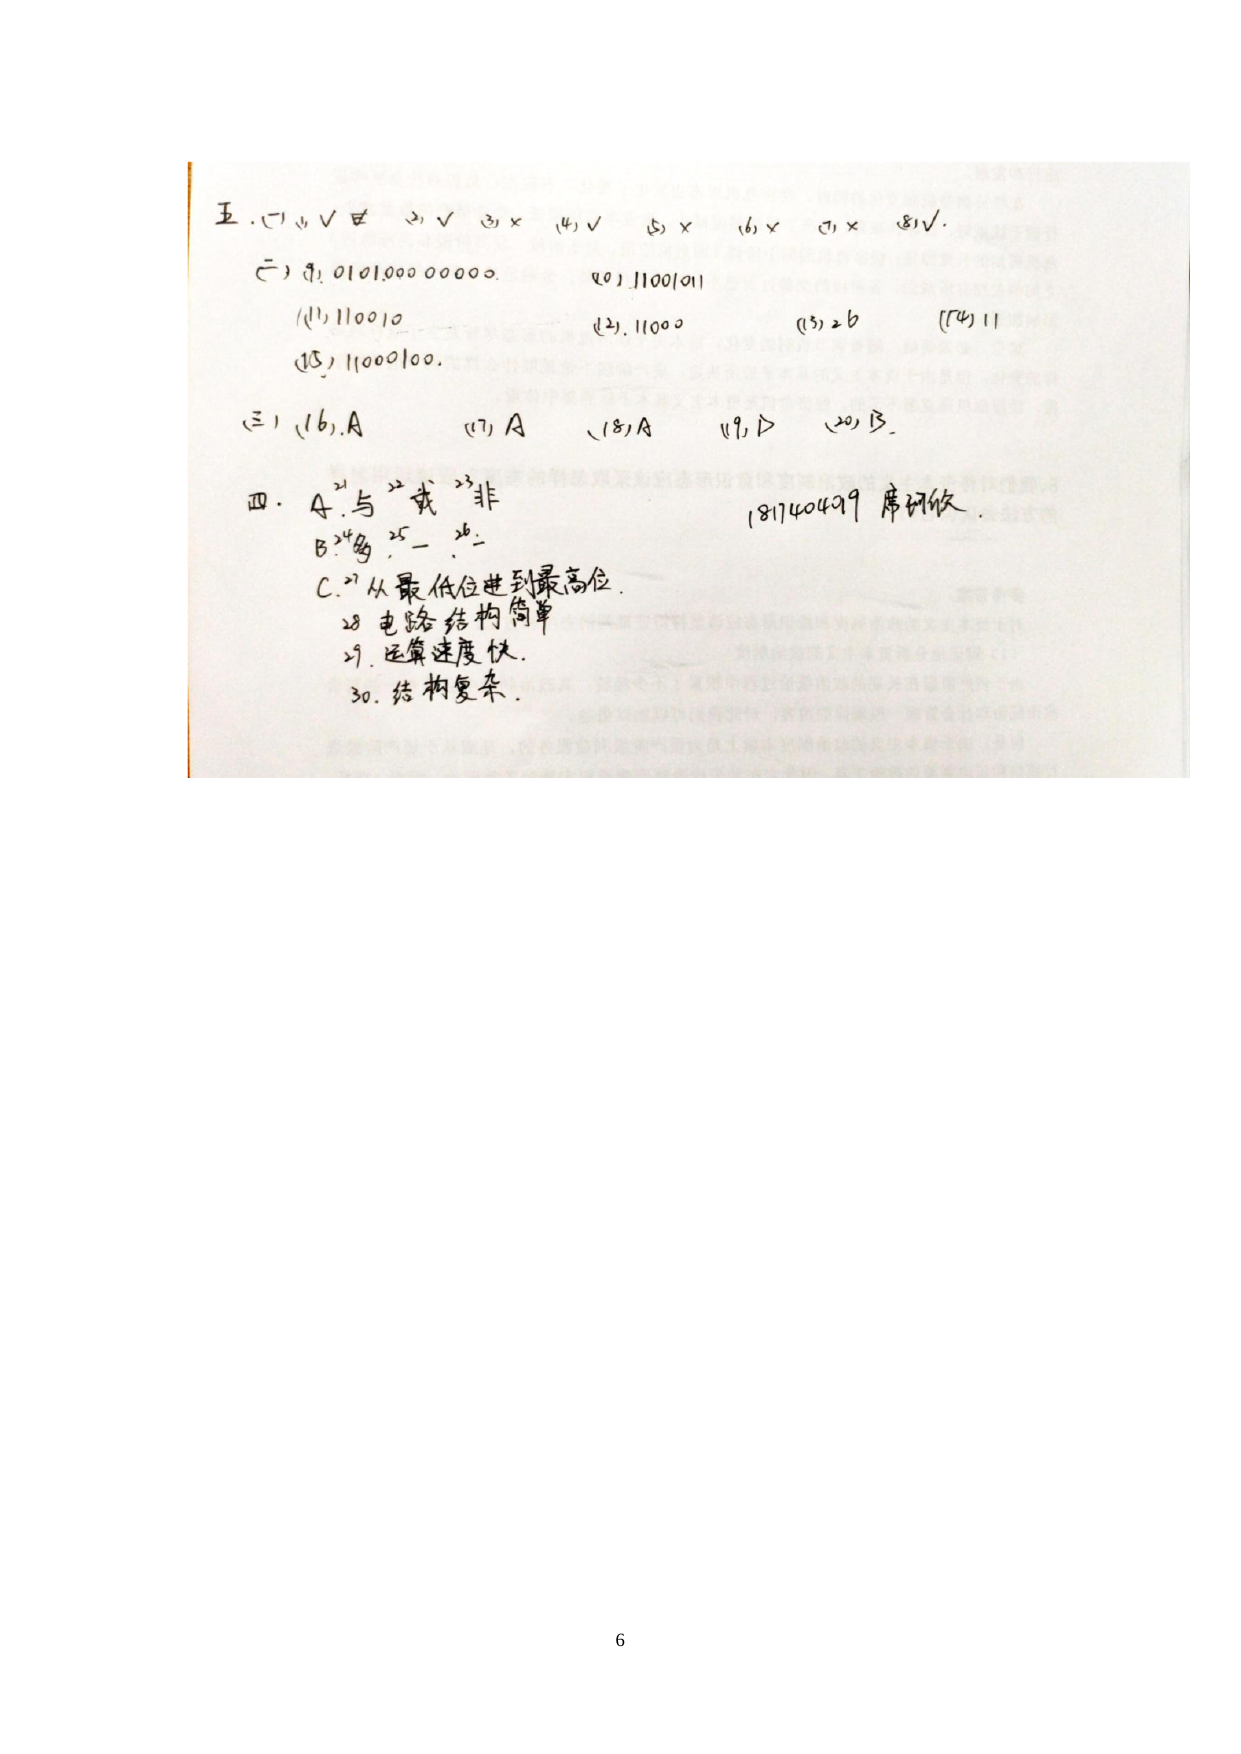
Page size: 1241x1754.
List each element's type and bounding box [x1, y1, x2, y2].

picture [189, 162, 1190, 778]
